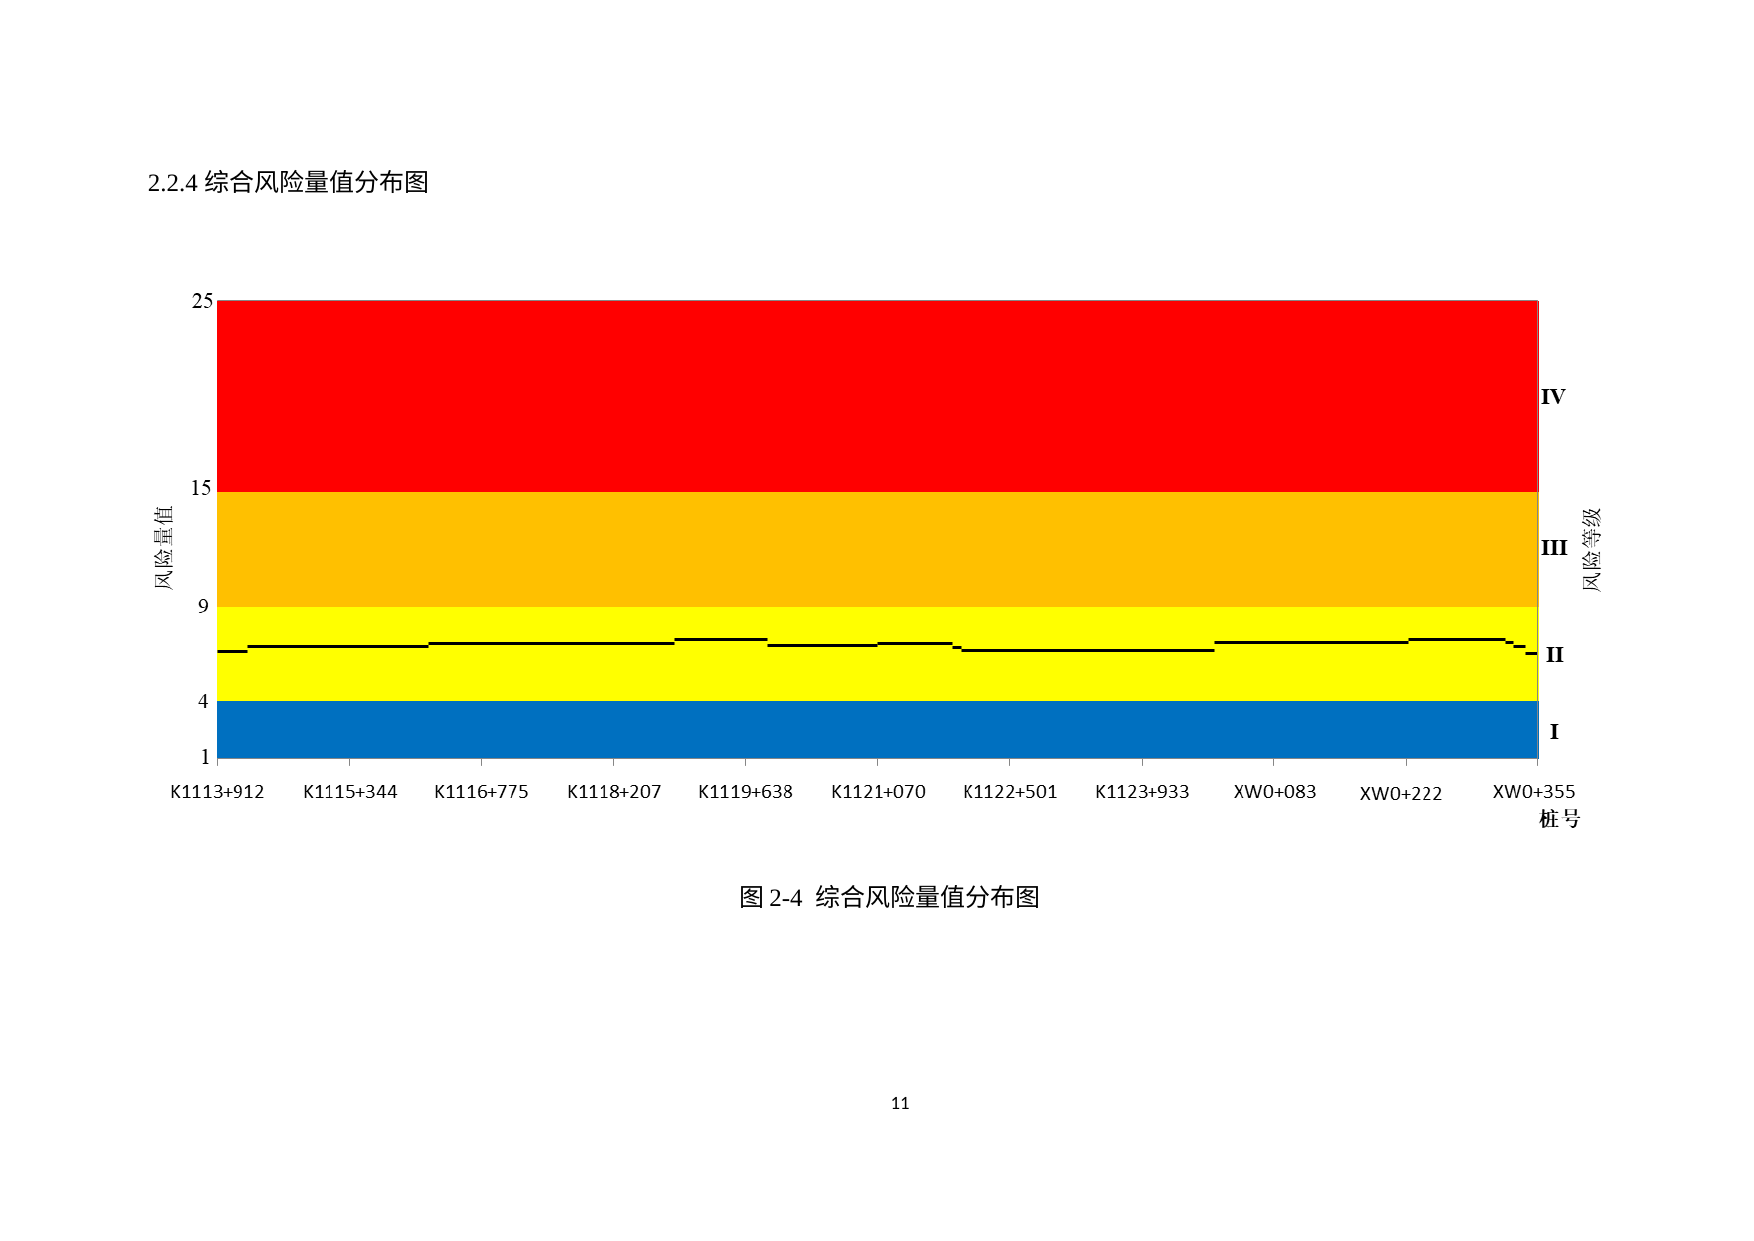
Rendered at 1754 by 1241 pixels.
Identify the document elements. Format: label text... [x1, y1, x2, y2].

picture [147, 278, 1607, 862]
text 2.2.4 综合风险量值分布图 [148, 148, 1606, 213]
text 图2-4 综合风险量值分布图 [148, 863, 1606, 928]
